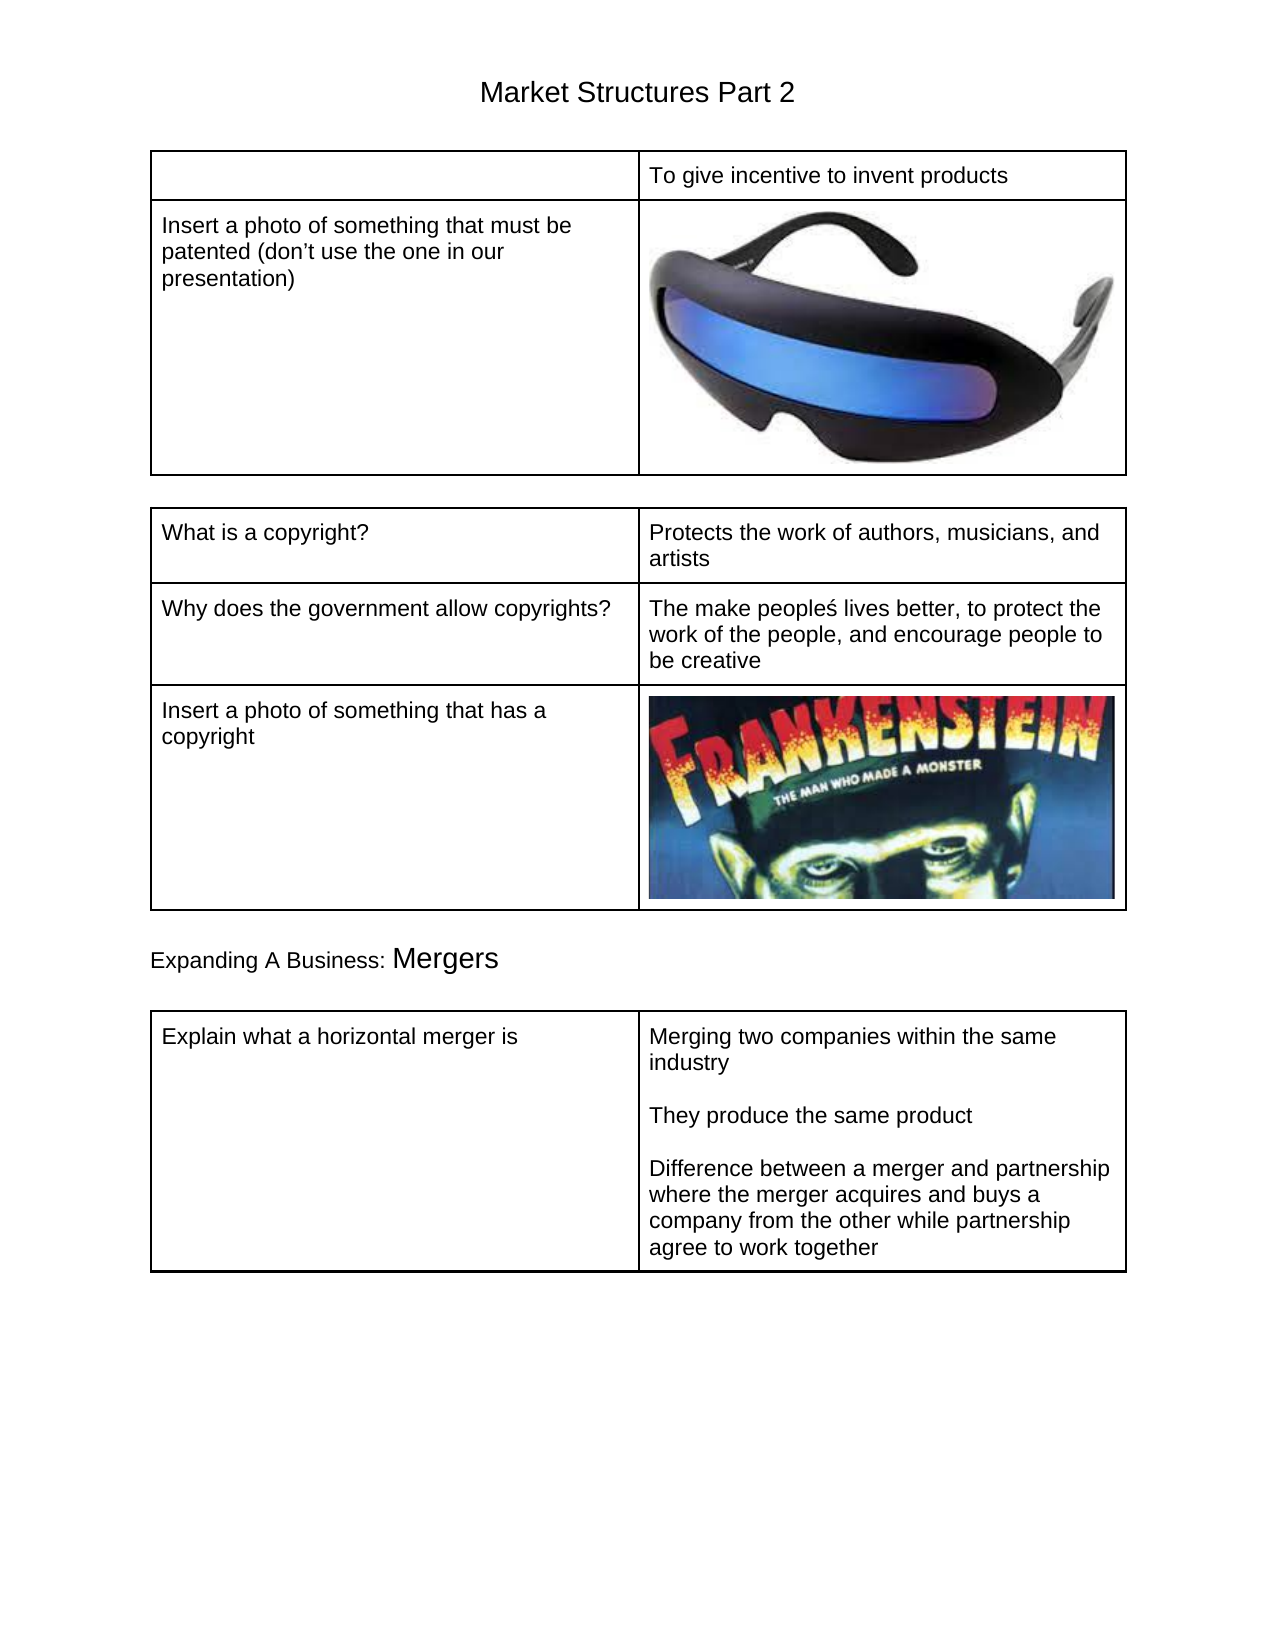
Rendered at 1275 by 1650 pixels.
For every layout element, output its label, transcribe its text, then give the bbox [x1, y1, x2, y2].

picture [648, 211, 1115, 464]
table_header Protects the work of authors, musicians, and artists [640, 509, 1125, 582]
table_cell [640, 686, 1125, 909]
table_cell The make peopleś lives better, to protect the work of the people, and encourage people to be creative [640, 584, 1125, 684]
picture [648, 696, 1115, 899]
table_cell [640, 152, 1125, 199]
table_header Merging two companies within the same industry They produce the same product Difference between a merger and partnership where the merger acquires and buys a company from the other while partnership agree to work together [640, 1012, 1125, 1270]
table_header What is a copyright? [152, 509, 638, 582]
table_cell [640, 201, 1125, 474]
table_cell Insert a photo of something that has a copyright [152, 686, 638, 909]
table_cell Why does the government allow copyrights? [152, 584, 638, 684]
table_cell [152, 152, 638, 199]
text Expanding A Business: Mergers [150, 941, 1125, 975]
table_cell Insert a photo of something that must be patented (don’t use the one in our presentation) [152, 201, 638, 474]
table_header Explain what a horizontal merger is [152, 1012, 638, 1270]
